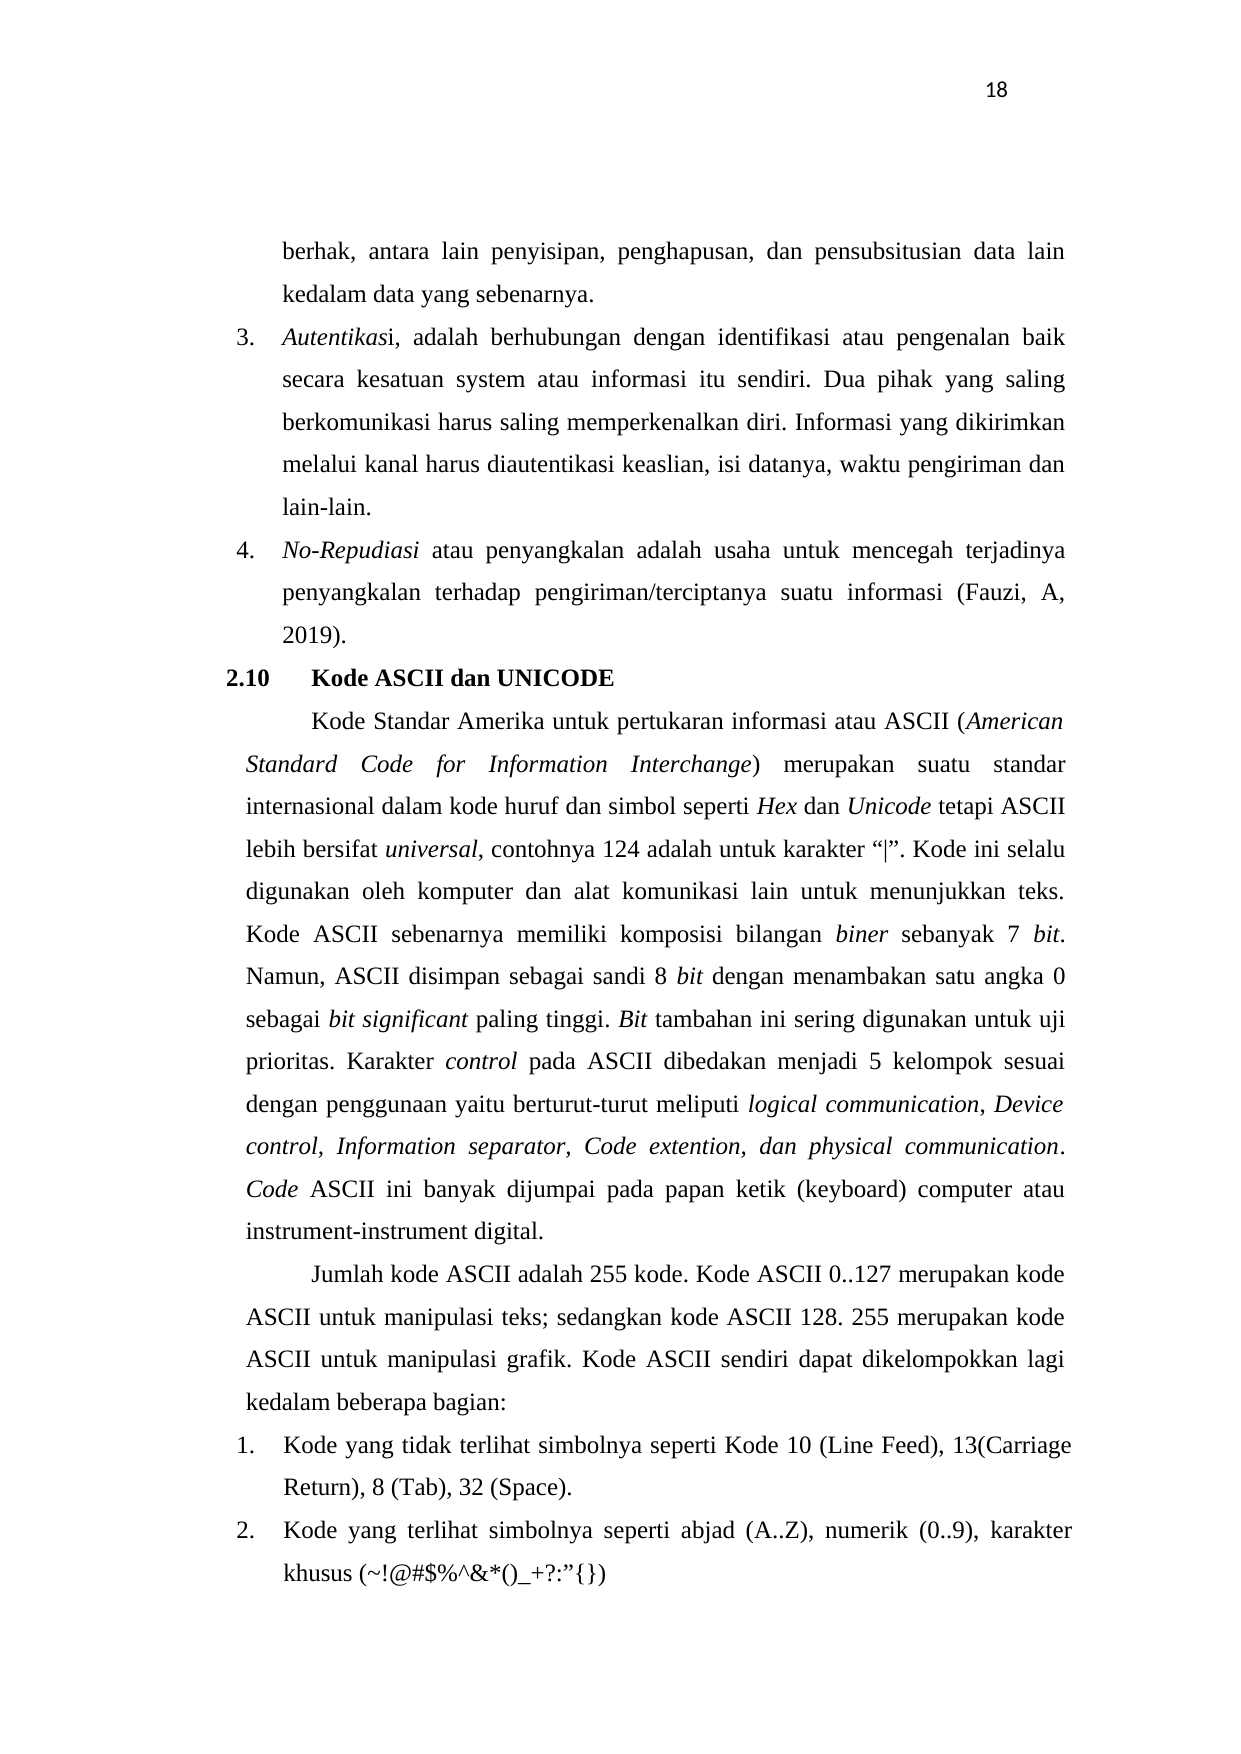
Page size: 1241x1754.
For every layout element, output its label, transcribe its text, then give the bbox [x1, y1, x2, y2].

list No-Repudiasi atau penyangkalan adalah usaha untuk mencegah terjadinya penyangkalan terhadap pengiriman/terciptanya suatu informasi (Fauzi, A, 2019). [236, 535, 1066, 648]
list Autentikasi, adalah berhubungan dengan identifikasi atau pengenalan baik secara kesatuan system atau informasi itu sendiri. Dua pihak yang saling berkomunikasi harus saling memperkenalkan diri. Informasi yang dikirimkan melalui kanal harus diautentikasi keaslian, isi datanya, waktu pengiriman dan lain-lain. [236, 322, 1066, 521]
subtitle 2.10 Kode ASCII dan UNICODE [226, 663, 1074, 692]
text Jumlah kode ASCII adalah 255 kode. Kode ASCII 0..127 merupakan kode ASCII untuk manipulasi teks; sedangkan kode ASCII 128. 255 merupakan kode ASCII untuk manipulasi grafik. Kode ASCII sendiri dapat dikelompokkan lagi kedalam beberapa bagian: [246, 1259, 1065, 1416]
list Kode yang tidak terlihat simbolnya seperti Kode 10 (Line Feed), 13(Carriage Return), 8 (Tab), 32 (Space). [236, 1430, 1073, 1501]
list Kode yang terlihat simbolnya seperti abjad (A..Z), numerik (0..9), karakter khusus (~!@#$%^&*()_+?:”{}) [236, 1515, 1073, 1587]
text Kode Standar Amerika untuk pertukaran informasi atau ASCII (American Standard Code for Information Interchange) merupakan suatu standar internasional dalam kode huruf dan simbol seperti Hex dan Unicode tetapi ASCII lebih bersifat universal, contohnya 124 adalah untuk karakter “|”. Kode ini selalu digunakan oleh komputer dan alat komunikasi lain untuk menunjukkan teks. Kode ASCII sebenarnya memiliki komposisi bilangan biner sebanyak 7 bit. Namun, ASCII disimpan sebagai sandi 8 bit dengan menambakan satu angka 0 sebagai bit significant paling tinggi. Bit tambahan ini sering digunakan untuk uji prioritas. Karakter control pada ASCII dibedakan menjadi 5 kelompok sesuai dengan penggunaan yaitu berturut-turut meliputi logical communication, Device control, Information separator, Code extention, dan physical communication. Code ASCII ini banyak dijumpai pada papan ketik (keyboard) computer atau instrument-instrument digital. [246, 706, 1066, 1245]
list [236, 236, 1066, 307]
